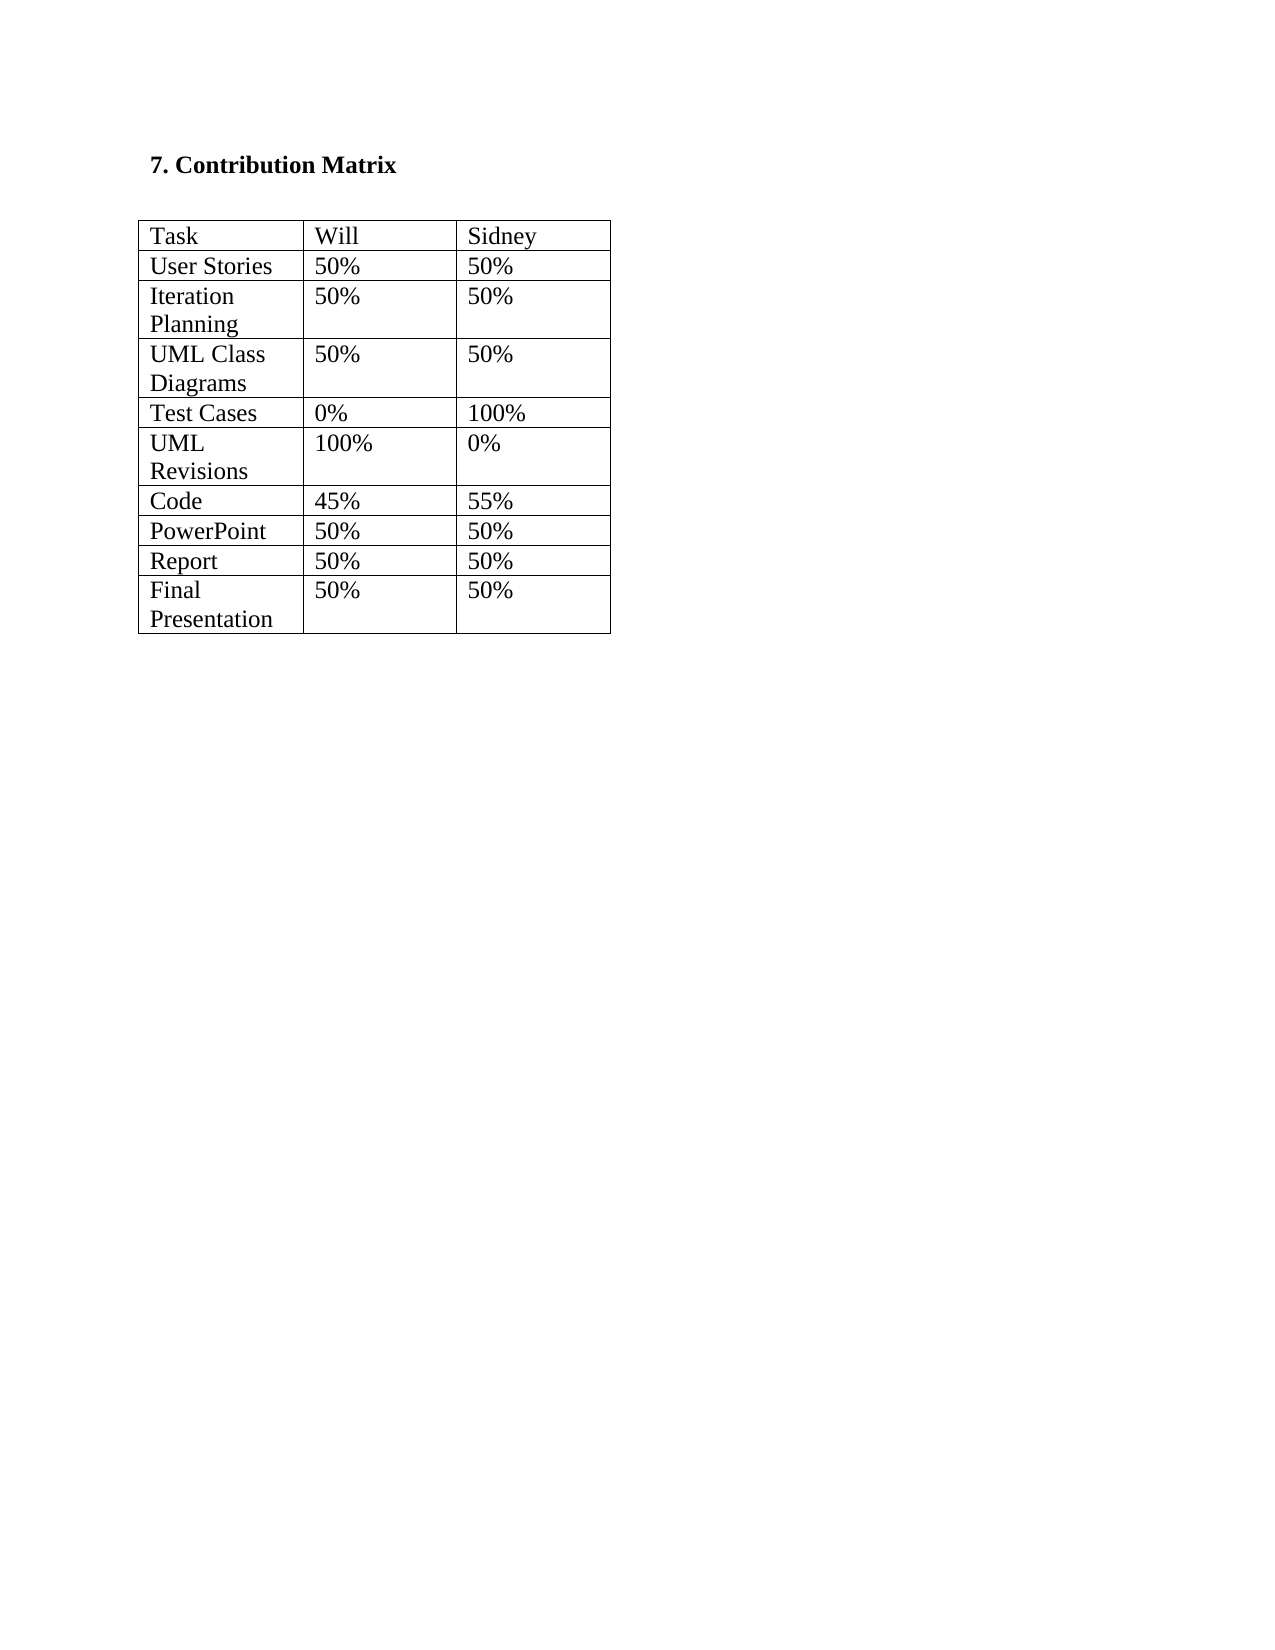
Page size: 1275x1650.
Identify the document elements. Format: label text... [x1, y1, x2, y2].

table_cell PowerPoint [139, 516, 303, 545]
table_cell 55% [457, 486, 610, 515]
table_header Will [304, 221, 456, 250]
table_cell 50% [457, 251, 610, 280]
table_cell 50% [457, 576, 610, 633]
table_cell UML Class Diagrams [139, 339, 303, 397]
table_header Sidney [457, 221, 610, 250]
table_cell Test Cases [139, 398, 303, 427]
table_cell 100% [457, 398, 610, 427]
table_cell Report [139, 546, 303, 574]
text 7. Contribution Matrix [150, 150, 600, 179]
table_cell 0% [457, 428, 610, 485]
table_cell Iteration Planning [139, 281, 303, 338]
table_cell 50% [304, 339, 456, 397]
table_cell 50% [457, 281, 610, 338]
table_cell Code [139, 486, 303, 515]
table_cell Final Presentation [139, 576, 303, 633]
table_cell 50% [304, 251, 456, 280]
table_cell 45% [304, 486, 456, 515]
table_cell 50% [457, 516, 610, 545]
table_cell UML Revisions [139, 428, 303, 485]
table_cell 50% [304, 516, 456, 545]
table_cell 50% [457, 546, 610, 574]
table_header Task [139, 221, 303, 250]
table_cell 50% [457, 339, 610, 397]
table_cell 50% [304, 576, 456, 633]
table_cell 50% [304, 281, 456, 338]
table_cell 0% [304, 398, 456, 427]
table_cell User Stories [139, 251, 303, 280]
table_cell 50% [304, 546, 456, 574]
table_cell 100% [304, 428, 456, 485]
